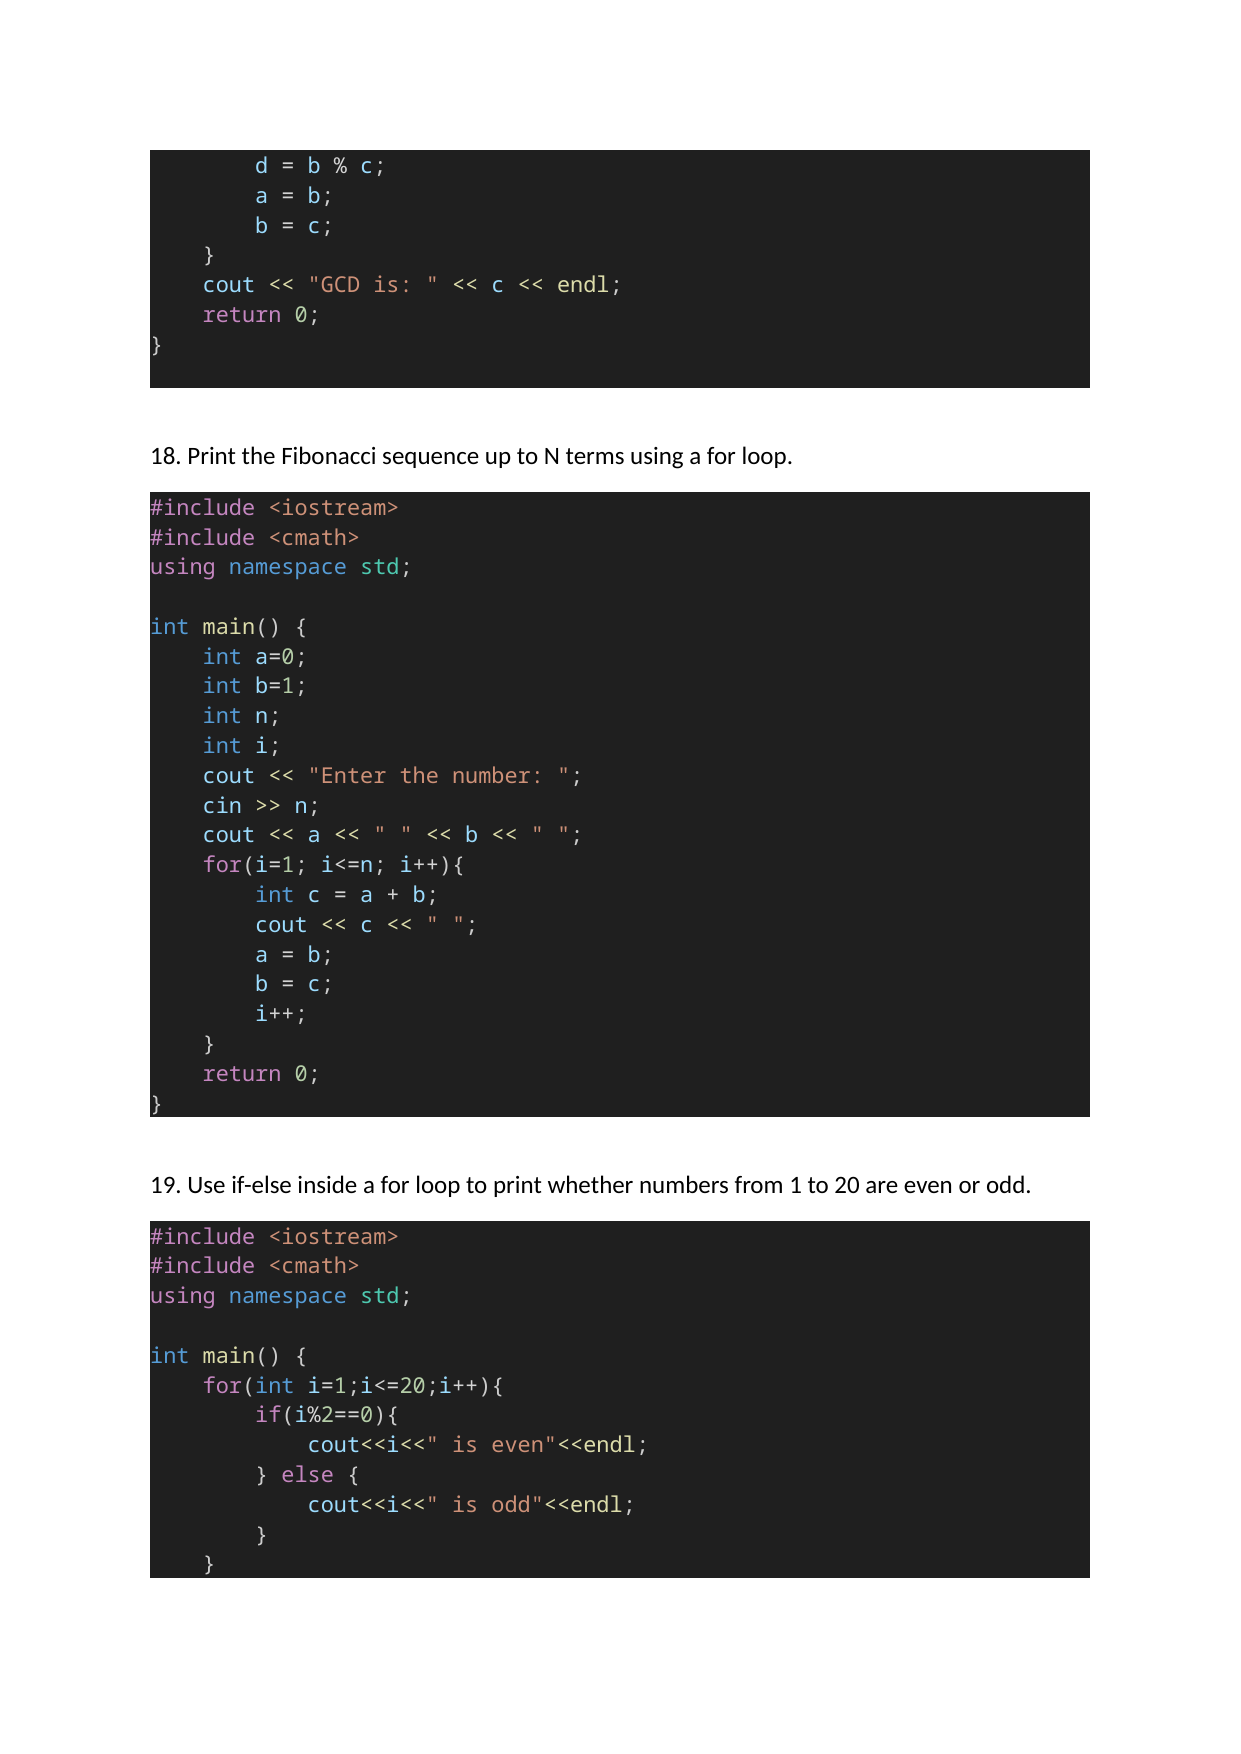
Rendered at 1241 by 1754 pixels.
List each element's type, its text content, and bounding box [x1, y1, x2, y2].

text cout << "Enter the number: "; [150, 760, 1090, 789]
text i++; [150, 998, 1090, 1028]
text return 0; [150, 299, 1090, 329]
text int a=0; [150, 641, 1090, 670]
text cout<<i<<" is odd"<<endl; [150, 1489, 1090, 1518]
text int n; [150, 700, 1090, 730]
text #include <cmath> [150, 1250, 1090, 1280]
text a = b; [150, 180, 1090, 209]
text cout << a << " " << b << " "; [150, 819, 1090, 849]
text } [150, 1028, 1090, 1058]
text for(i=1; i<=n; i++){ [150, 849, 1090, 879]
text int main() { [150, 1340, 1090, 1369]
text for(int i=1;i<=20;i++){ [150, 1369, 1090, 1399]
text a = b; [150, 938, 1090, 968]
text b = c; [150, 968, 1090, 998]
text b = c; [150, 209, 1090, 239]
text cin >> n; [150, 789, 1090, 819]
text } [150, 1518, 1090, 1548]
text } [150, 239, 1090, 269]
text #include <cmath> [150, 521, 1090, 551]
text } [150, 329, 1090, 358]
text if(i%2==0){ [150, 1399, 1090, 1429]
text } [150, 1087, 1090, 1117]
text } else { [150, 1459, 1090, 1489]
text #include <iostream> [150, 1221, 1090, 1250]
text using namespace std; [150, 551, 1090, 581]
text } [150, 1548, 1090, 1578]
text int c = a + b; [150, 879, 1090, 909]
text return 0; [150, 1058, 1090, 1087]
text cout<<i<<" is even"<<endl; [150, 1429, 1090, 1459]
text cout << c << " "; [150, 909, 1090, 938]
text 19. Use if-else inside a for loop to print whether numbers from 1 to 20 are even or odd. [150, 1169, 1090, 1199]
text #include <iostream> [150, 492, 1090, 521]
text 18. Print the Fibonacci sequence up to N terms using a for loop. [150, 440, 1090, 471]
text int main() { [150, 611, 1090, 641]
text d = b % c; [150, 150, 1090, 180]
text int i; [150, 730, 1090, 760]
text int b=1; [150, 670, 1090, 700]
text cout << "GCD is: " << c << endl; [150, 269, 1090, 299]
text using namespace std; [150, 1280, 1090, 1310]
